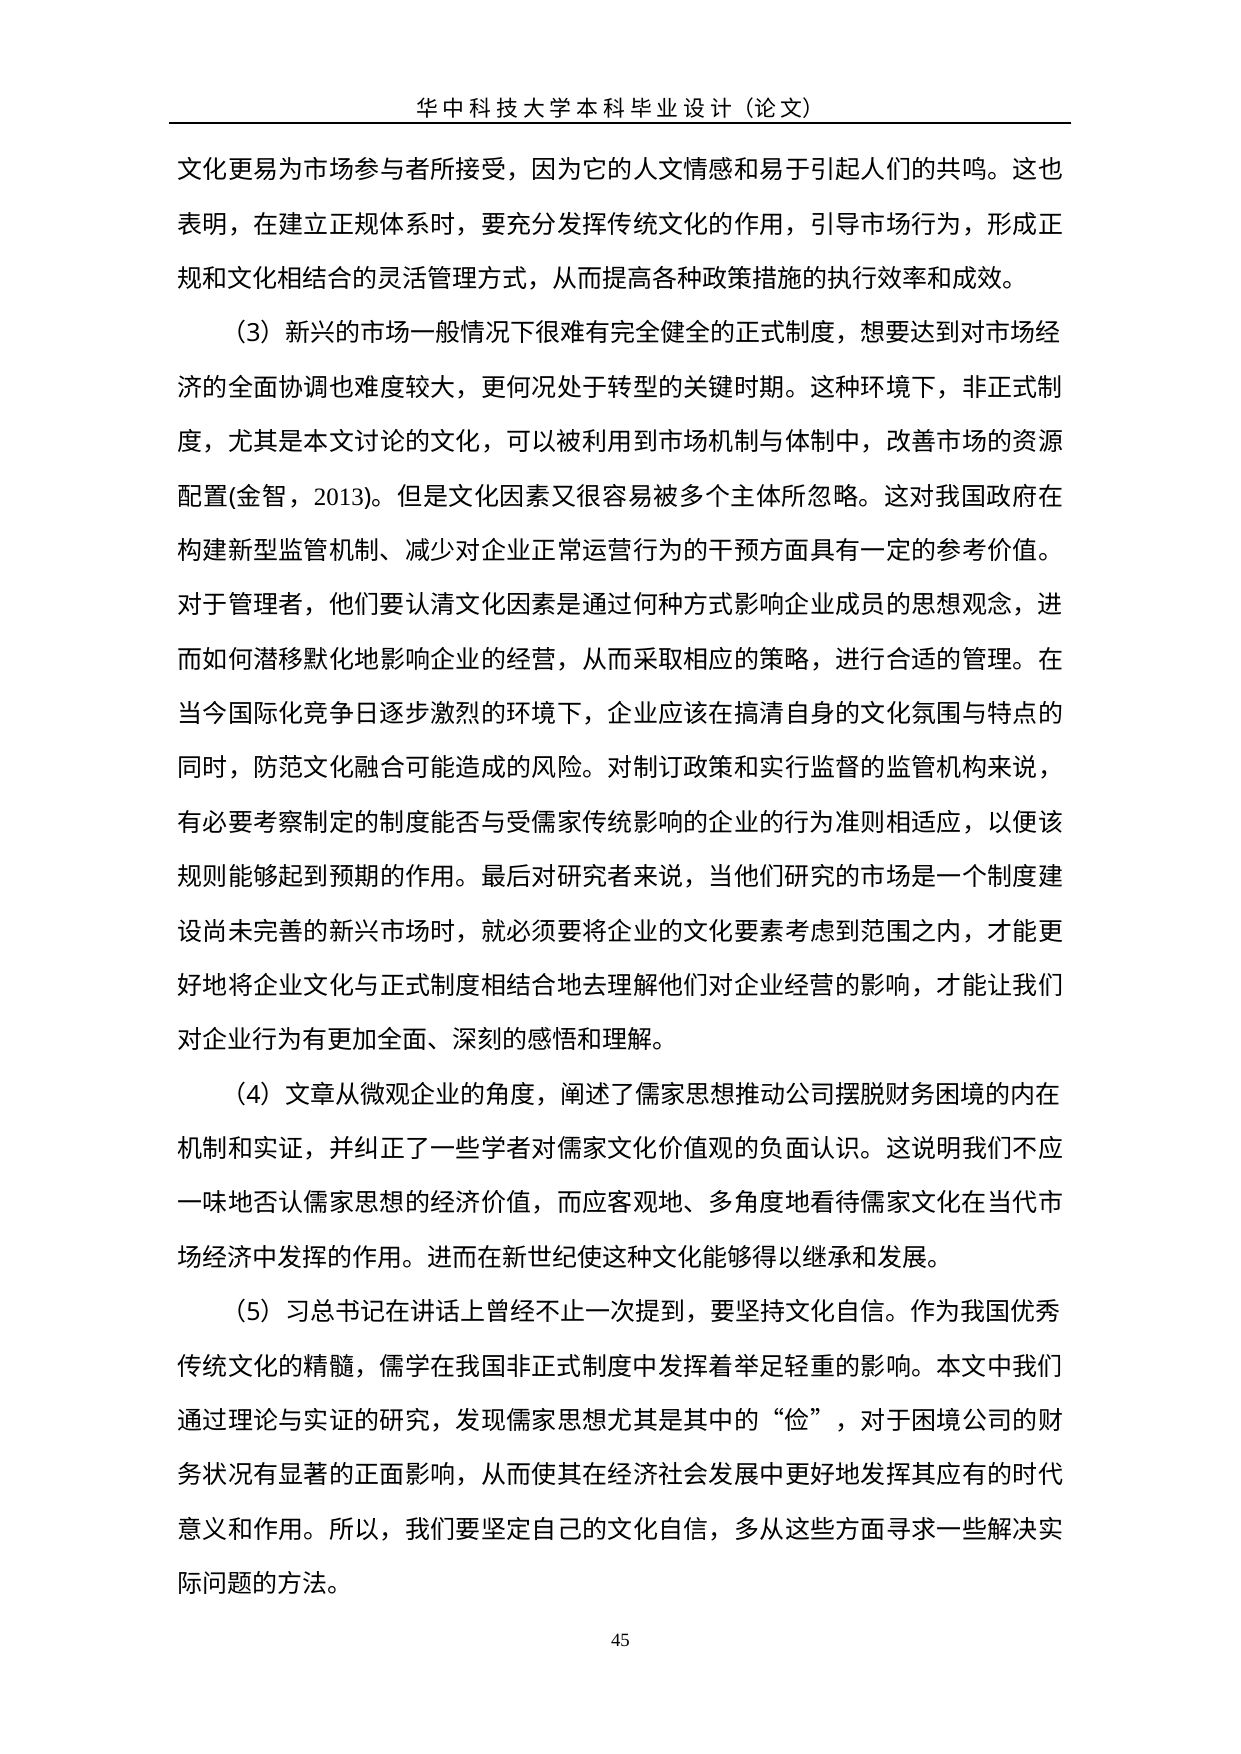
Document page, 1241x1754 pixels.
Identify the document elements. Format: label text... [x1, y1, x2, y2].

text （5）习总书记在讲话上曾经不止一次提到，要坚持文化自信。作为我国优秀传统文化的精髓，儒学在我国非正式制度中发挥着举足轻重的影响。本文中我们通过理论与实证的研究，发现儒家思想尤其是其中的“俭”，对于困境公司的财务状况有显著的正面影响，从而使其在经济社会发展中更好地发挥其应有的时代意义和作用。所以，我们要坚定自己的文化自信，多从这些方面寻求一些解决实际问题的方法。 [177, 1292, 1063, 1600]
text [177, 150, 1063, 295]
text （3）新兴的市场一般情况下很难有完全健全的正式制度，想要达到对市场经济的全面协调也难度较大，更何况处于转型的关键时期。这种环境下，非正式制度，尤其是本文讨论的文化，可以被利用到市场机制与体制中，改善市场的资源配置(金智，2013)。但是文化因素又很容易被多个主体所忽略。这对我国政府在构建新型监管机制、减少对企业正常运营行为的干预方面具有一定的参考价值。对于管理者，他们要认清文化因素是通过何种方式影响企业成员的思想观念，进而如何潜移默化地影响企业的经营，从而采取相应的策略，进行合适的管理。在当今国际化竞争日逐步激烈的环境下，企业应该在搞清自身的文化氛围与特点的同时，防范文化融合可能造成的风险。对制订政策和实行监督的监管机构来说，有必要考察制定的制度能否与受儒家传统影响的企业的行为准则相适应，以便该规则能够起到预期的作用。最后对研究者来说，当他们研究的市场是一个制度建设尚未完善的新兴市场时，就必须要将企业的文化要素考虑到范围之内，才能更好地将企业文化与正式制度相结合地去理解他们对企业经营的影响，才能让我们对企业行为有更加全面、深刻的感悟和理解。 [177, 313, 1063, 1056]
text （4）文章从微观企业的角度，阐述了儒家思想推动公司摆脱财务困境的内在机制和实证，并纠正了一些学者对儒家文化价值观的负面认识。这说明我们不应一味地否认儒家思想的经济价值，而应客观地、多角度地看待儒家文化在当代市场经济中发挥的作用。进而在新世纪使这种文化能够得以继承和发展。 [177, 1074, 1063, 1273]
